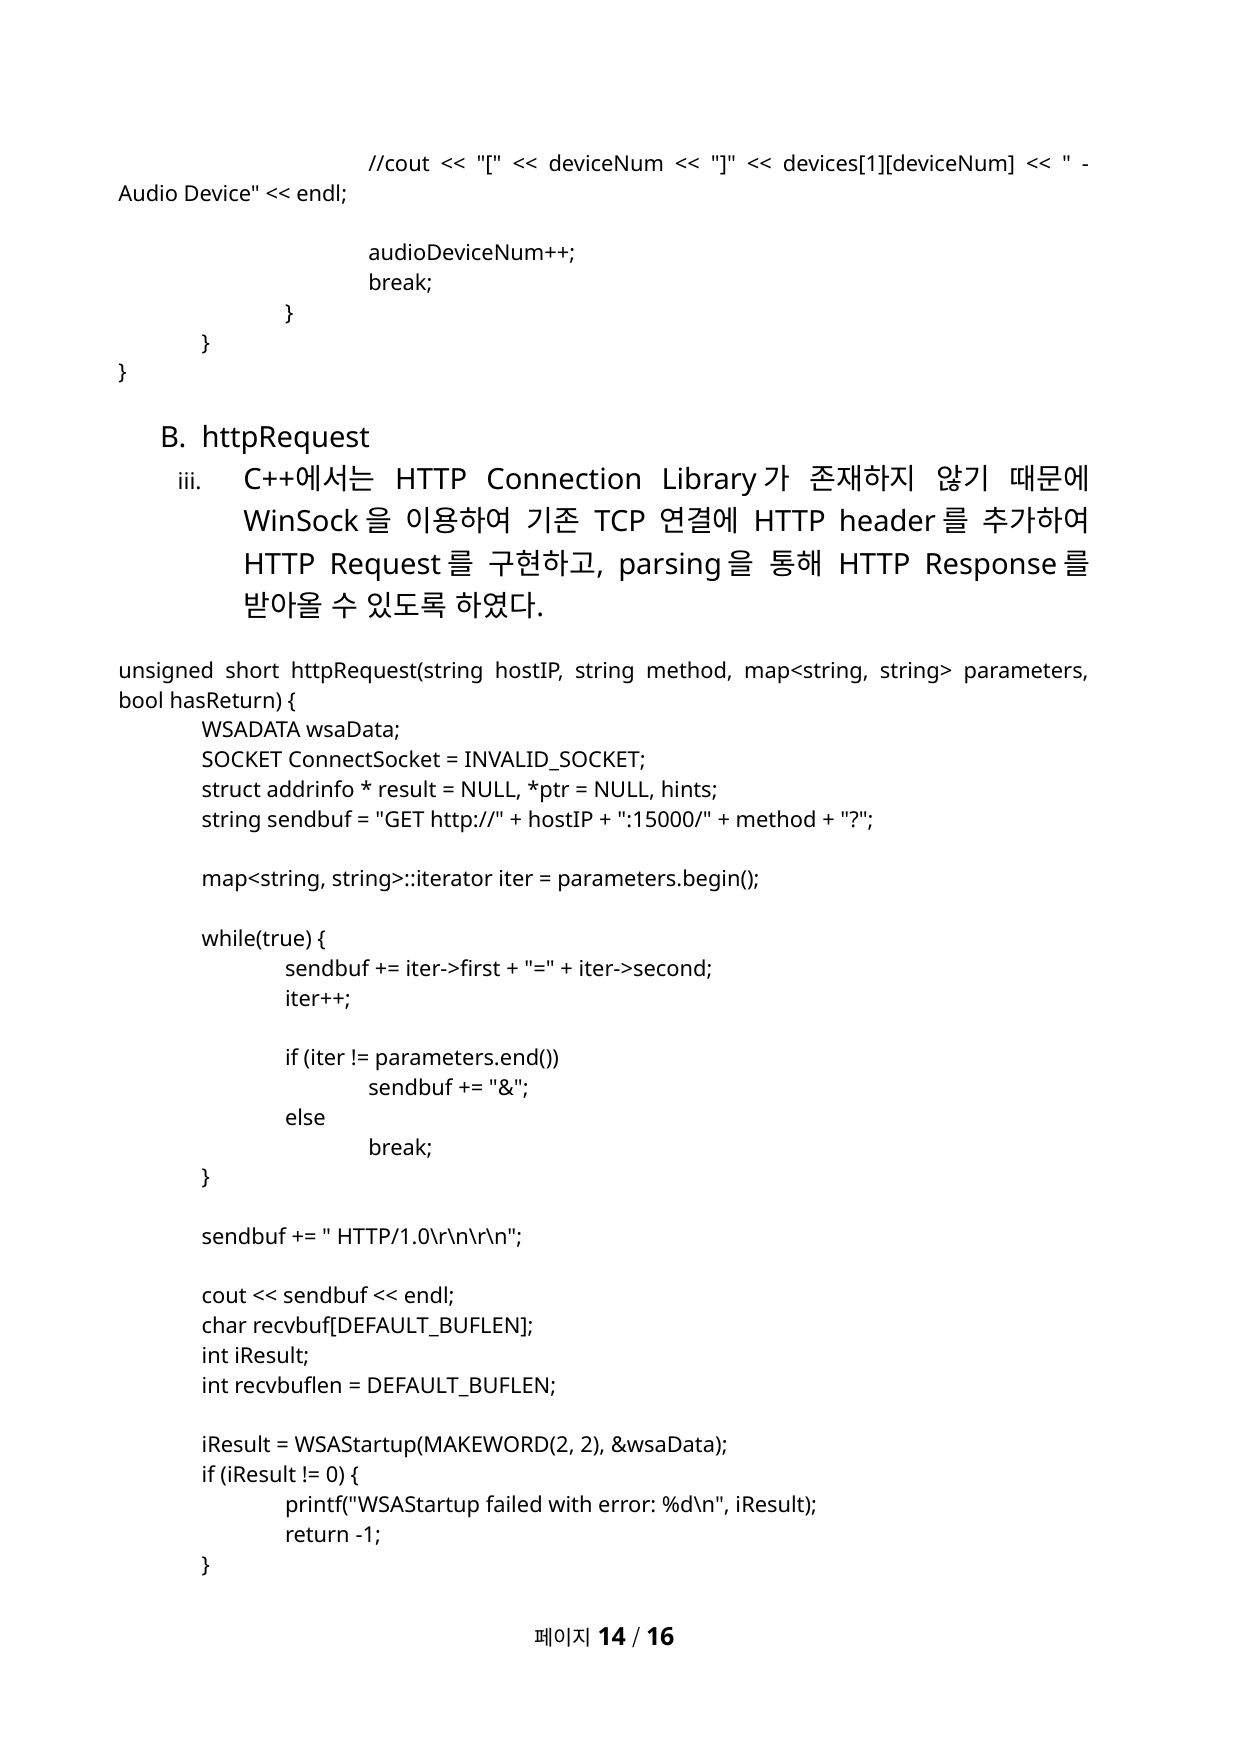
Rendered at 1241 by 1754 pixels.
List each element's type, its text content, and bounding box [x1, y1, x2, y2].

text map<string, string>::iterator iter = parameters.begin(); [118, 863, 1090, 893]
text printf("WSAStartup failed with error: %d\n", iResult); [118, 1489, 1090, 1519]
text iResult = WSAStartup(MAKEWORD(2, 2), &wsaData); [118, 1429, 1090, 1459]
list C++에서는 HTTP Connection Library가 존재하지 않기 때문에 WinSock을 이용하여 기존 TCP 연결에 HTTP header를 추가하여 HTTP Request를 구현하고, parsing을 통해 HTTP Response를 받아올 수 있도록 하였다. [201, 456, 1090, 625]
text sendbuf += iter->first + "=" + iter->second; [118, 953, 1090, 983]
text if (iResult != 0) { [118, 1459, 1090, 1489]
text } [118, 326, 1090, 356]
text sendbuf += "&"; [118, 1072, 1090, 1102]
text } [118, 1161, 1090, 1191]
text if (iter != parameters.end()) [118, 1042, 1090, 1072]
text SOCKET ConnectSocket = INVALID_SOCKET; [118, 744, 1090, 774]
text } [118, 297, 1090, 326]
text //cout << "[" << deviceNum << "]" << devices[1][deviceNum] << " - Audio Device" << endl; [118, 148, 1090, 207]
text break; [118, 1132, 1090, 1161]
text break; [118, 267, 1090, 297]
text while(true) { [118, 923, 1090, 953]
text iter++; [118, 983, 1090, 1012]
text string sendbuf = "GET http://" + hostIP + ":15000/" + method + "?"; [118, 804, 1090, 834]
text char recvbuf[DEFAULT_BUFLEN]; [118, 1310, 1090, 1340]
text unsigned short httpRequest(string hostIP, string method, map<string, string> parameters, bool hasReturn) { [118, 655, 1090, 714]
text cout << sendbuf << endl; [118, 1281, 1090, 1310]
text struct addrinfo * result = NULL, *ptr = NULL, hints; [118, 774, 1090, 804]
text audioDeviceNum++; [118, 237, 1090, 267]
text int recvbuflen = DEFAULT_BUFLEN; [118, 1370, 1090, 1400]
text } [118, 356, 1090, 386]
text sendbuf += " HTTP/1.0\r\n\r\n"; [118, 1221, 1090, 1251]
text } [118, 1549, 1090, 1578]
text int iResult; [118, 1340, 1090, 1370]
list httpRequest [160, 416, 1090, 456]
text else [118, 1102, 1090, 1132]
text WSADATA wsaData; [118, 714, 1090, 744]
text return -1; [118, 1519, 1090, 1549]
